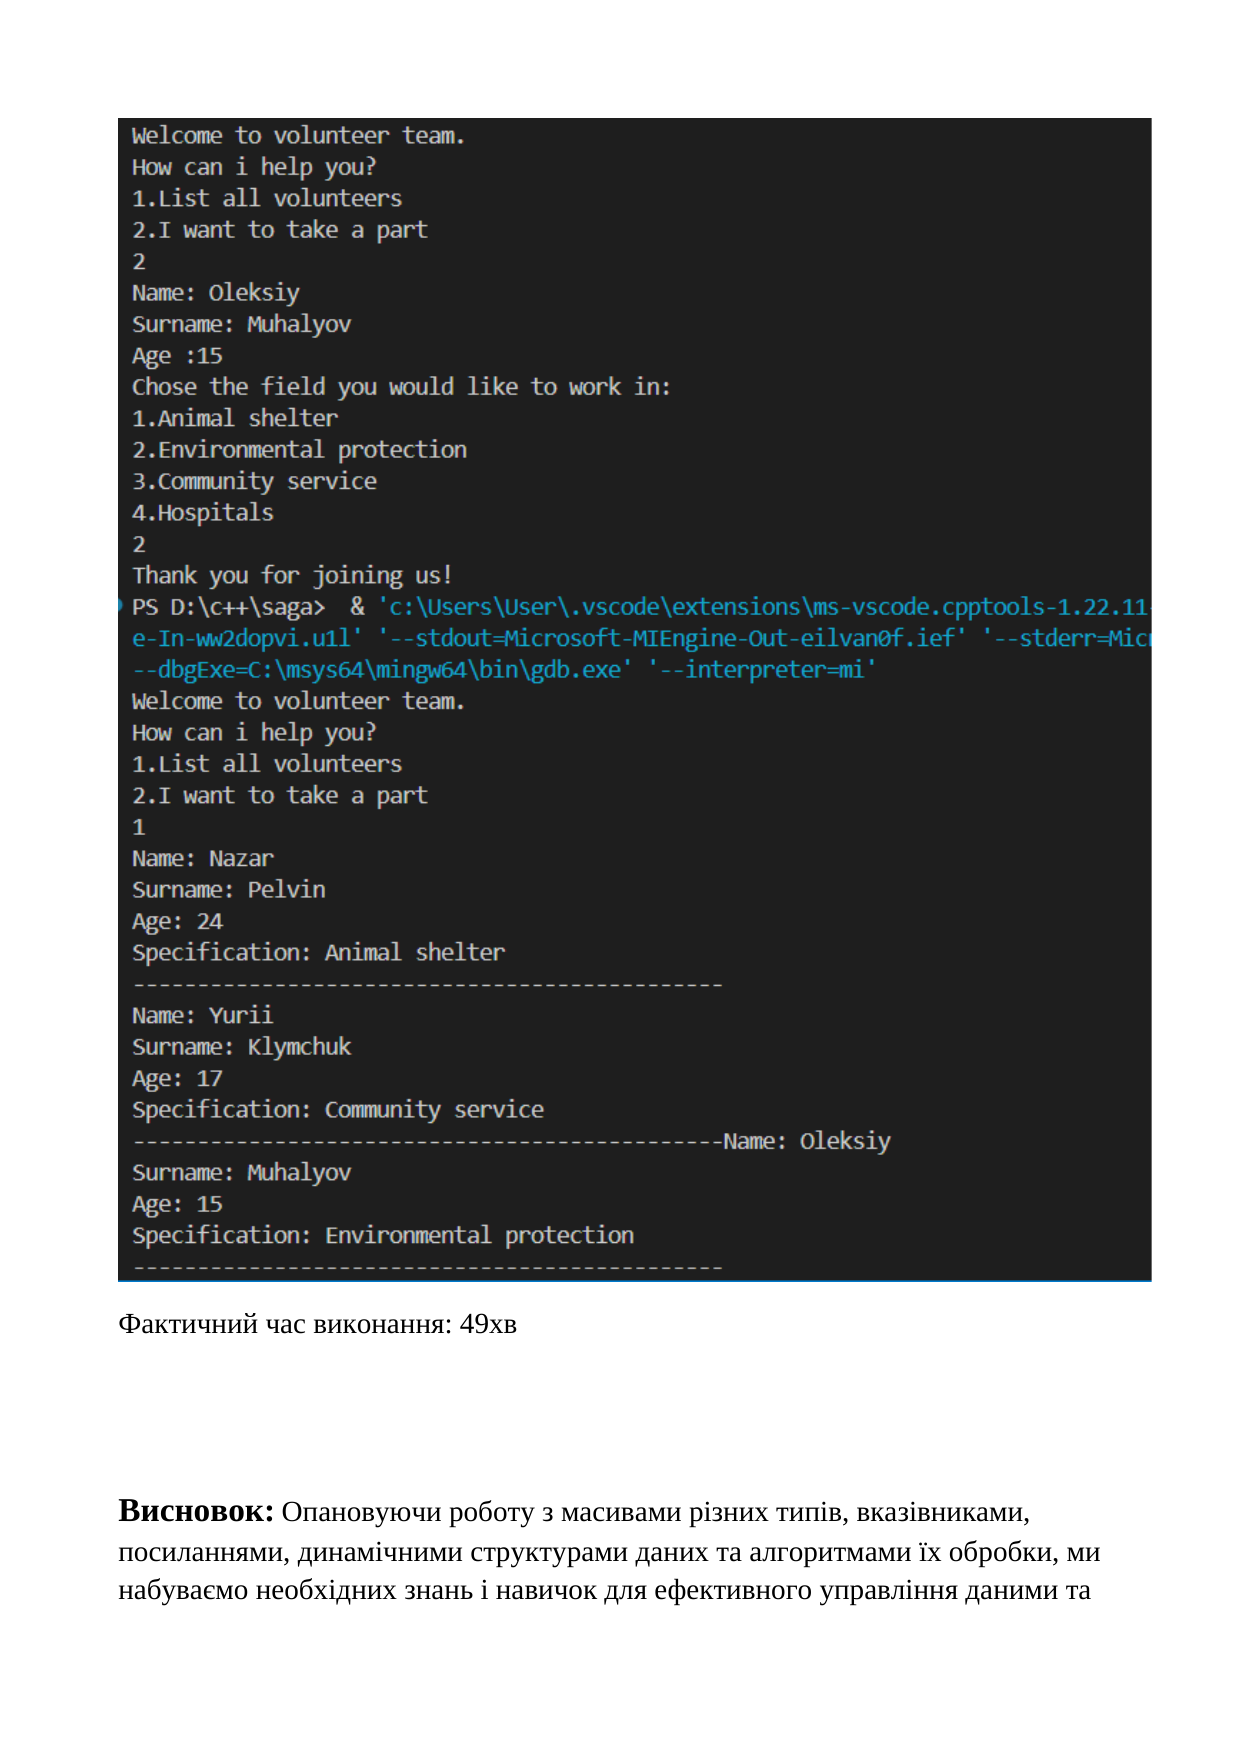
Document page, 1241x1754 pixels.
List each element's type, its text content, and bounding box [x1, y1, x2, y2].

picture [118, 118, 1152, 1282]
text Фактичний час виконання: 49хв [118, 1307, 1152, 1340]
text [118, 1490, 1152, 1606]
